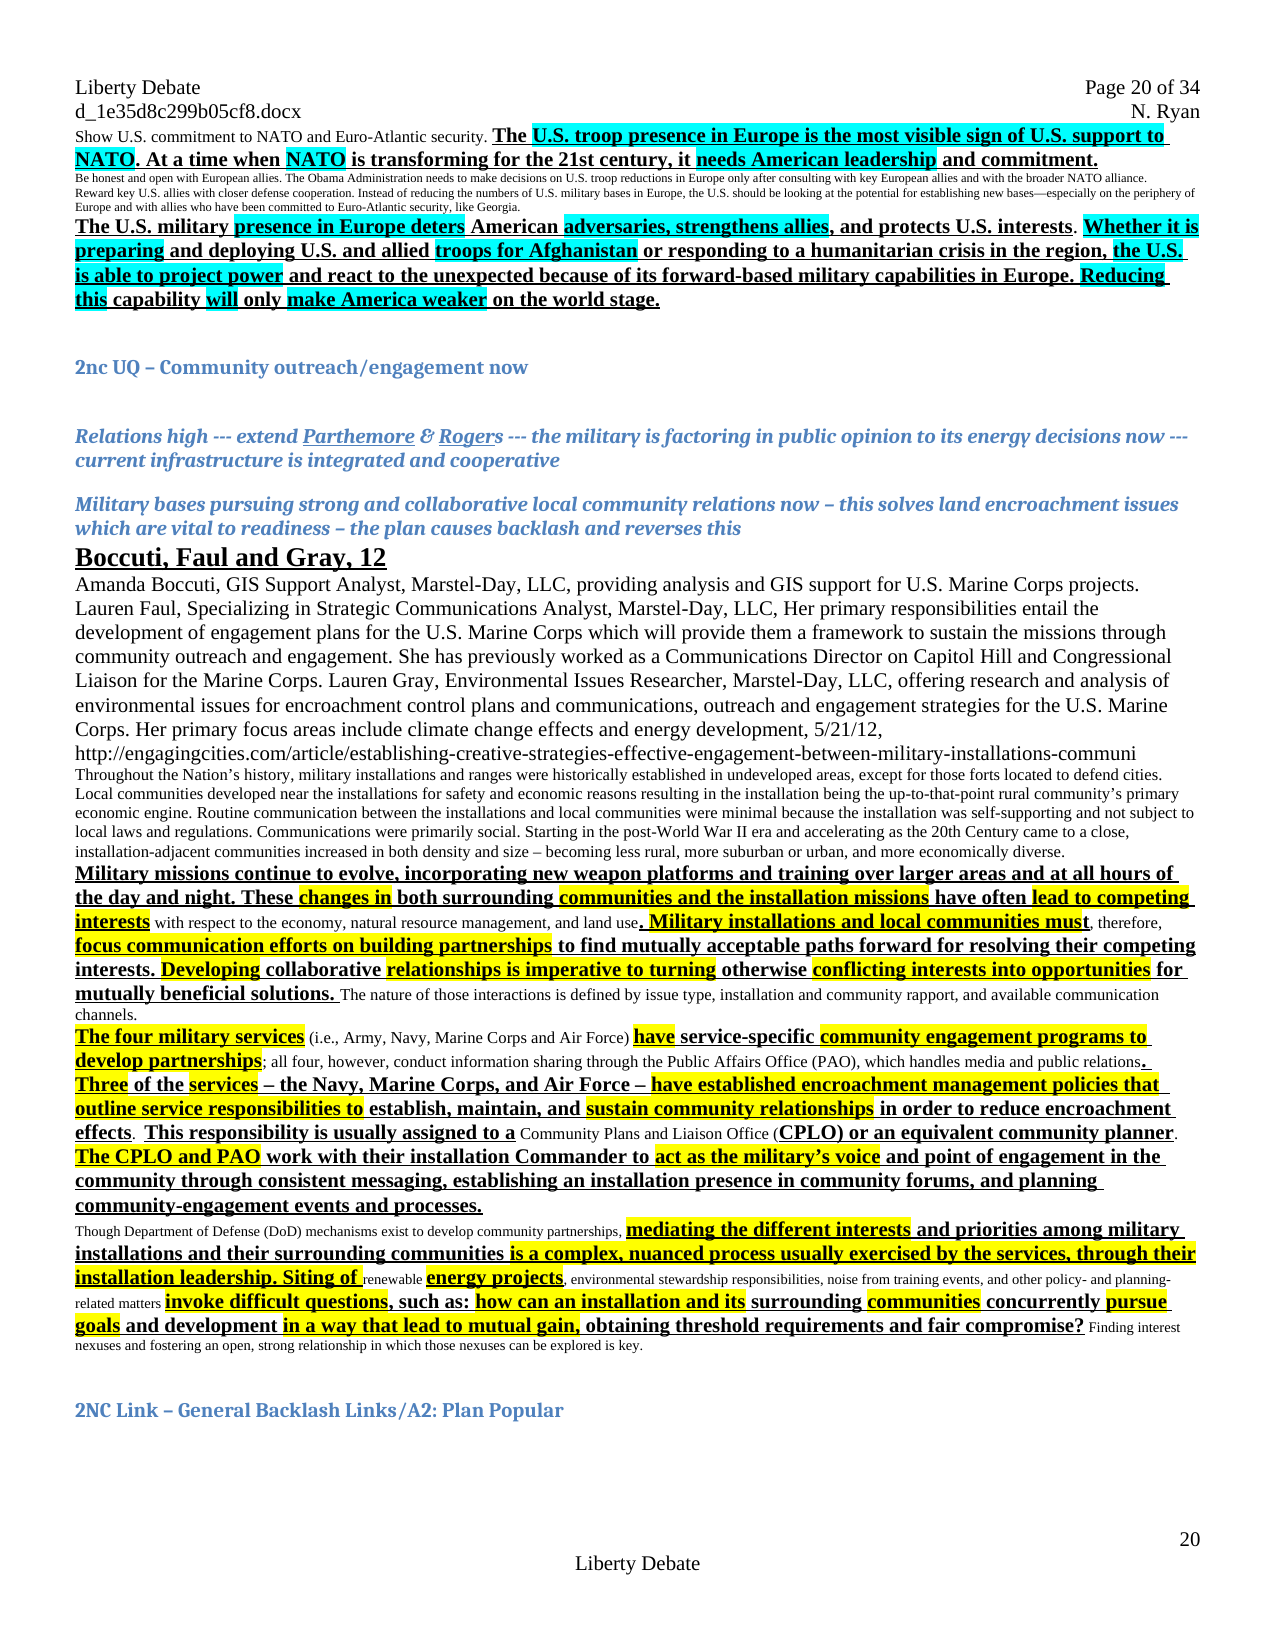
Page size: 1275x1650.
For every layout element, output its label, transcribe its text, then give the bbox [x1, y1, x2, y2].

text Though Department of Defense (DoD) mechanisms exist to develop community partnerships, mediating the different interests and priorities among military installations and their surrounding communities is a complex, nuanced process usually exercised by the services, through their installation leadership. Siting of renewable energy projects, environmental stewardship responsibilities, noise from training events, and other policy- and planning-related matters invoke difficult questions, such as: how can an installation and its surrounding communities concurrently pursue goals and development in a way that lead to mutual gain, obtaining threshold requirements and fair compromise? Finding interest nexuses and fostering an open, strong relationship in which those nexuses can be explored is key. [75, 1217, 1200, 1354]
subtitle 2NC Link – General Backlash Links/A2: Plan Popular [75, 1398, 1200, 1422]
text Military missions continue to evolve, incorporating new weapon platforms and training over larger areas and at all hours of the day and night. These changes in both surrounding communities and the installation missions have often lead to competing interests with respect to the economy, natural resource management, and land use. Military installations and local communities must, therefore, focus communication efforts on building partnerships to find mutually acceptable paths forward for resolving their competing interests. Developing collaborative relationships is imperative to turning otherwise conflicting interests into opportunities for mutually beneficial solutions. The nature of those interactions is defined by issue type, installation and community rapport, and available communication channels. [75, 861, 1200, 1024]
text The four military services (i.e., Army, Navy, Marine Corps and Air Force) have service-specific community engagement programs to develop partnerships; all four, however, conduct information sharing through the Public Affairs Office (PAO), which handles media and public relations. Three of the services – the Navy, Marine Corps, and Air Force – have established encroachment management policies that outline service responsibilities to establish, maintain, and sustain community relationships in order to reduce encroachment effects. This responsibility is usually assigned to a Community Plans and Liaison Office (CPLO) or an equivalent community planner. The CPLO and PAO work with their installation Commander to act as the military’s voice and point of engagement in the community through consistent messaging, establishing an installation presence in community forums, and planning community-engagement events and processes. [75, 1024, 1200, 1217]
text Boccuti, Faul and Gray, 12 [75, 541, 1200, 572]
text Reward key U.S. allies with closer defense cooperation. Instead of reducing the numbers of U.S. military bases in Europe, the U.S. should be looking at the potential for establishing new bases—especially on the periphery of Europe and with allies who have been committed to Euro-Atlantic security, like Georgia. [75, 186, 1200, 214]
text Be honest and open with European allies. The Obama Administration needs to make decisions on U.S. troop reductions in Europe only after consulting with key European allies and with the broader NATO alliance. [75, 171, 1200, 186]
subtitle Relations high --- extend Parthemore & Rogers --- the military is factoring in public opinion to its energy decisions now --- current infrastructure is integrated and cooperative [75, 424, 1200, 472]
text Show U.S. commitment to NATO and Euro-Atlantic security. The U.S. troop presence in Europe is the most visible sign of U.S. support to NATO. At a time when NATO is transforming for the 21st century, it needs American leadership and commitment. [75, 123, 696, 168]
text Throughout the Nation’s history, military installations and ranges were historically established in undeveloped areas, except for those forts located to defend cities. Local communities developed near the installations for safety and economic reasons resulting in the installation being the up-to-that-point rural community’s primary economic engine. Routine communication between the installations and local communities were minimal because the installation was self-supporting and not subject to local laws and regulations. Communications were primarily social. Starting in the post-World War II era and accelerating as the 20th Century came to a close, installation-adjacent communities increased in both density and size – becoming less rural, more suburban or urban, and more economically diverse. [75, 765, 1200, 861]
text The U.S. military presence in Europe deters American adversaries, strengthens allies, and protects U.S. interests. Whether it is preparing and deploying U.S. and allied troops for Afghanistan or responding to a humanitarian crisis in the region, the U.S. is able to project power and react to the unexpected because of its forward-based military capabilities in Europe. Reducing this capability will only make America weaker on the world stage. [75, 214, 1200, 311]
subtitle 2nc UQ – Community outreach/engagement now [75, 356, 1200, 379]
subtitle Military bases pursuing strong and collaborative local community relations now – this solves land encroachment issues which are vital to readiness – the plan causes backlash and reverses this [75, 493, 1200, 541]
text Amanda Boccuti, GIS Support Analyst, Marstel-Day, LLC, providing analysis and GIS support for U.S. Marine Corps projects. Lauren Faul, Specializing in Strategic Communications Analyst, Marstel-Day, LLC, Her primary responsibilities entail the development of engagement plans for the U.S. Marine Corps which will provide them a framework to sustain the missions through community outreach and engagement. She has previously worked as a Communications Director on Capitol Hill and Congressional Liaison for the Marine Corps. Lauren Gray, Environmental Issues Researcher, Marstel-Day, LLC, offering research and analysis of environmental issues for encroachment control plans and communications, outreach and engagement strategies for the U.S. Marine Corps. Her primary focus areas include climate change effects and energy development, 5/21/12, http://engagingcities.com/article/establishing-creative-strategies-effective-engagement-between-military-installations-communi [75, 572, 1200, 765]
